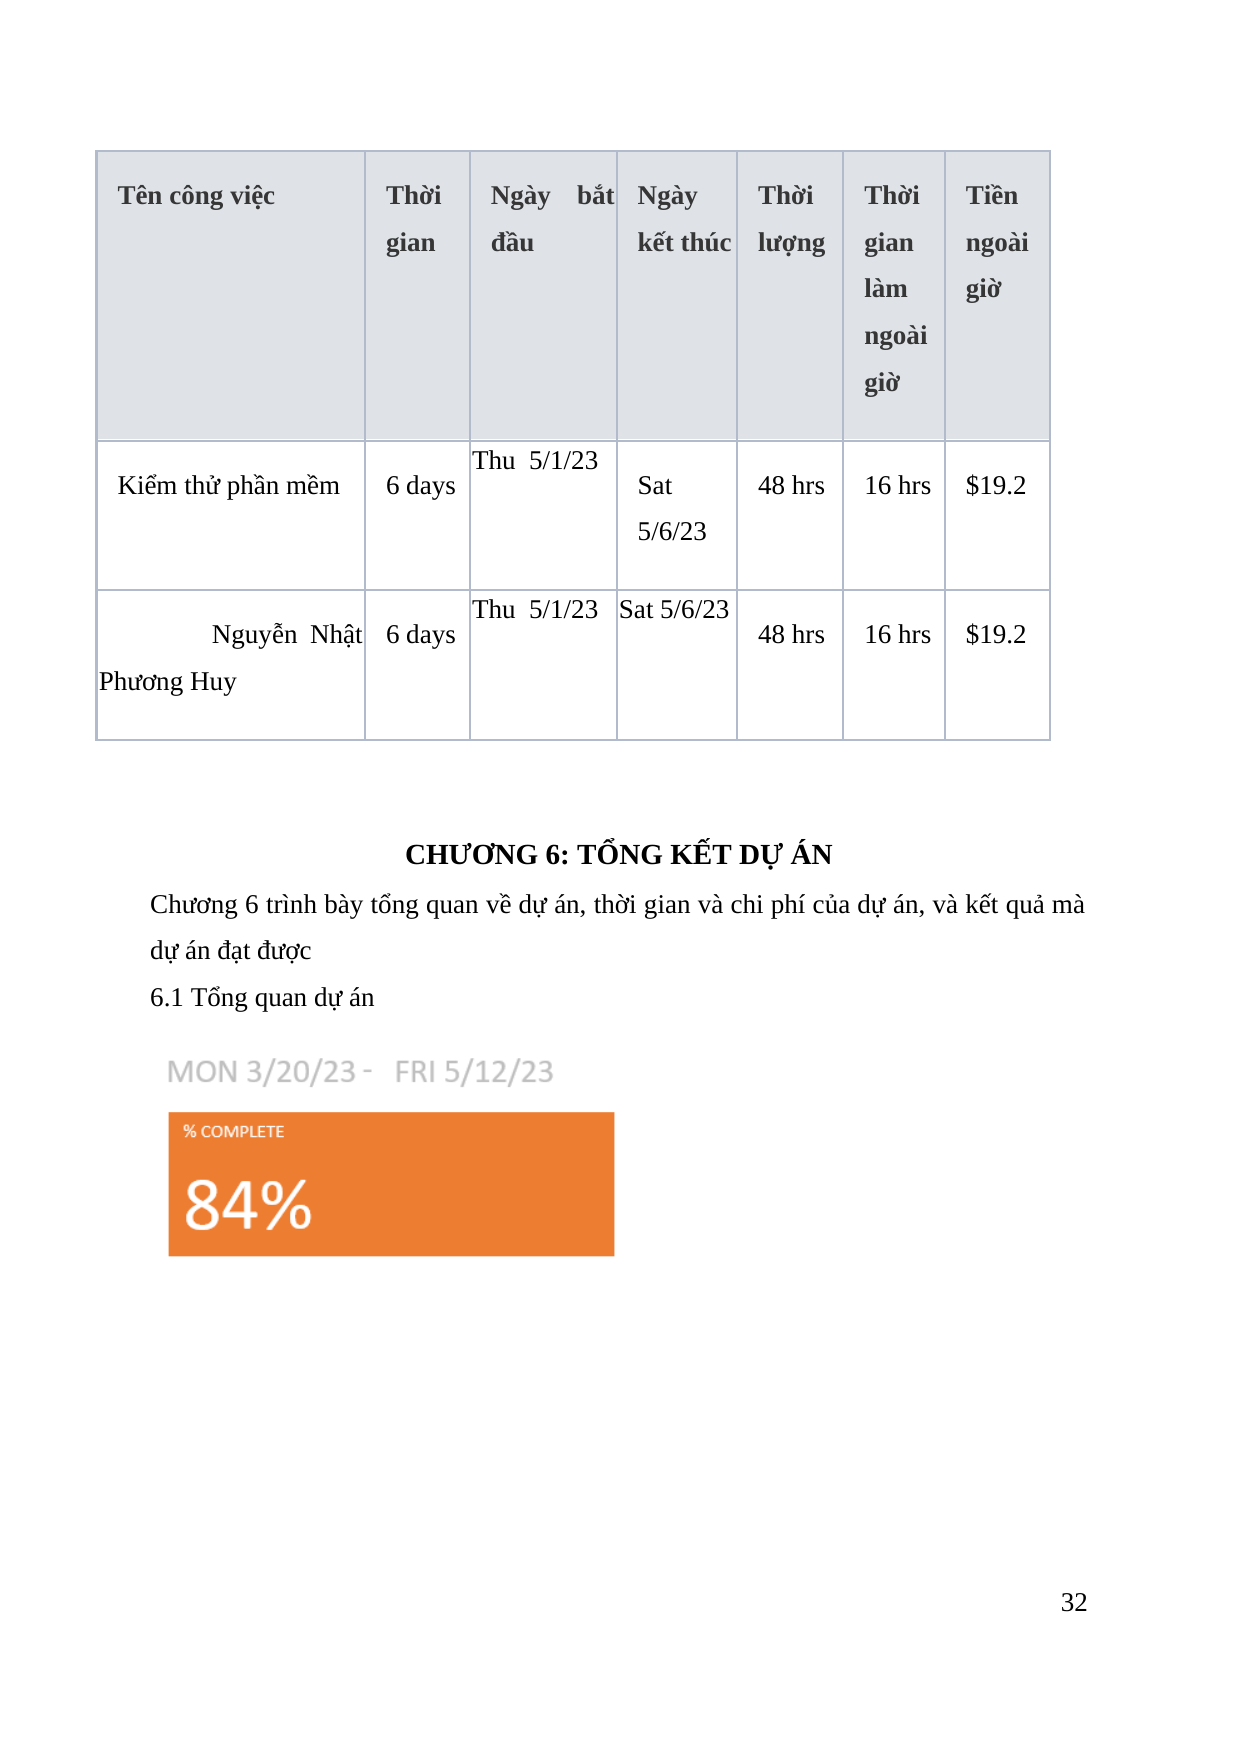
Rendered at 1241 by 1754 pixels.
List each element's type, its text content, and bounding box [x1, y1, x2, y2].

table_cell 48 hrs [738, 442, 842, 589]
table_header Tiền ngoài giờ [946, 152, 1049, 439]
table_header Thời lượng [738, 152, 842, 439]
table_cell 16 hrs [844, 442, 944, 589]
subtitle 6.1 Tổng quan dự án [150, 981, 1087, 1012]
table_header Ngày kết thúc [618, 152, 736, 439]
table_header Thời gian [366, 152, 469, 439]
table_cell Sat 5/6/23 [618, 442, 736, 589]
table_cell 6 days [366, 442, 469, 589]
table_cell $19.2 [946, 442, 1049, 589]
table_cell Nguyễn Nhật Phương Huy [98, 591, 364, 739]
table_header Ngày bắt đầu [471, 152, 616, 439]
subtitle CHƯƠNG 6: TỔNG KẾT DỰ ÁN [150, 837, 1087, 871]
text Chương 6 trình bày tổng quan về dự án, thời gian và chi phí của dự án, và kết quả mà dự án đạt được [150, 888, 1087, 966]
table_cell 6 days [366, 591, 469, 739]
table_header Tên công việc [98, 152, 364, 439]
table_cell 48 hrs [738, 591, 842, 739]
table_cell Thu 5/1/23 [471, 591, 616, 739]
table_cell Sat 5/6/23 [618, 591, 736, 739]
table_cell Kiểm thử phần mềm [98, 442, 364, 589]
table_header Thời gian làm ngoài giờ [844, 152, 944, 439]
table_cell Thu 5/1/23 [471, 442, 616, 589]
table_cell $19.2 [946, 591, 1049, 739]
picture [150, 1027, 755, 1289]
table_cell 16 hrs [844, 591, 944, 739]
